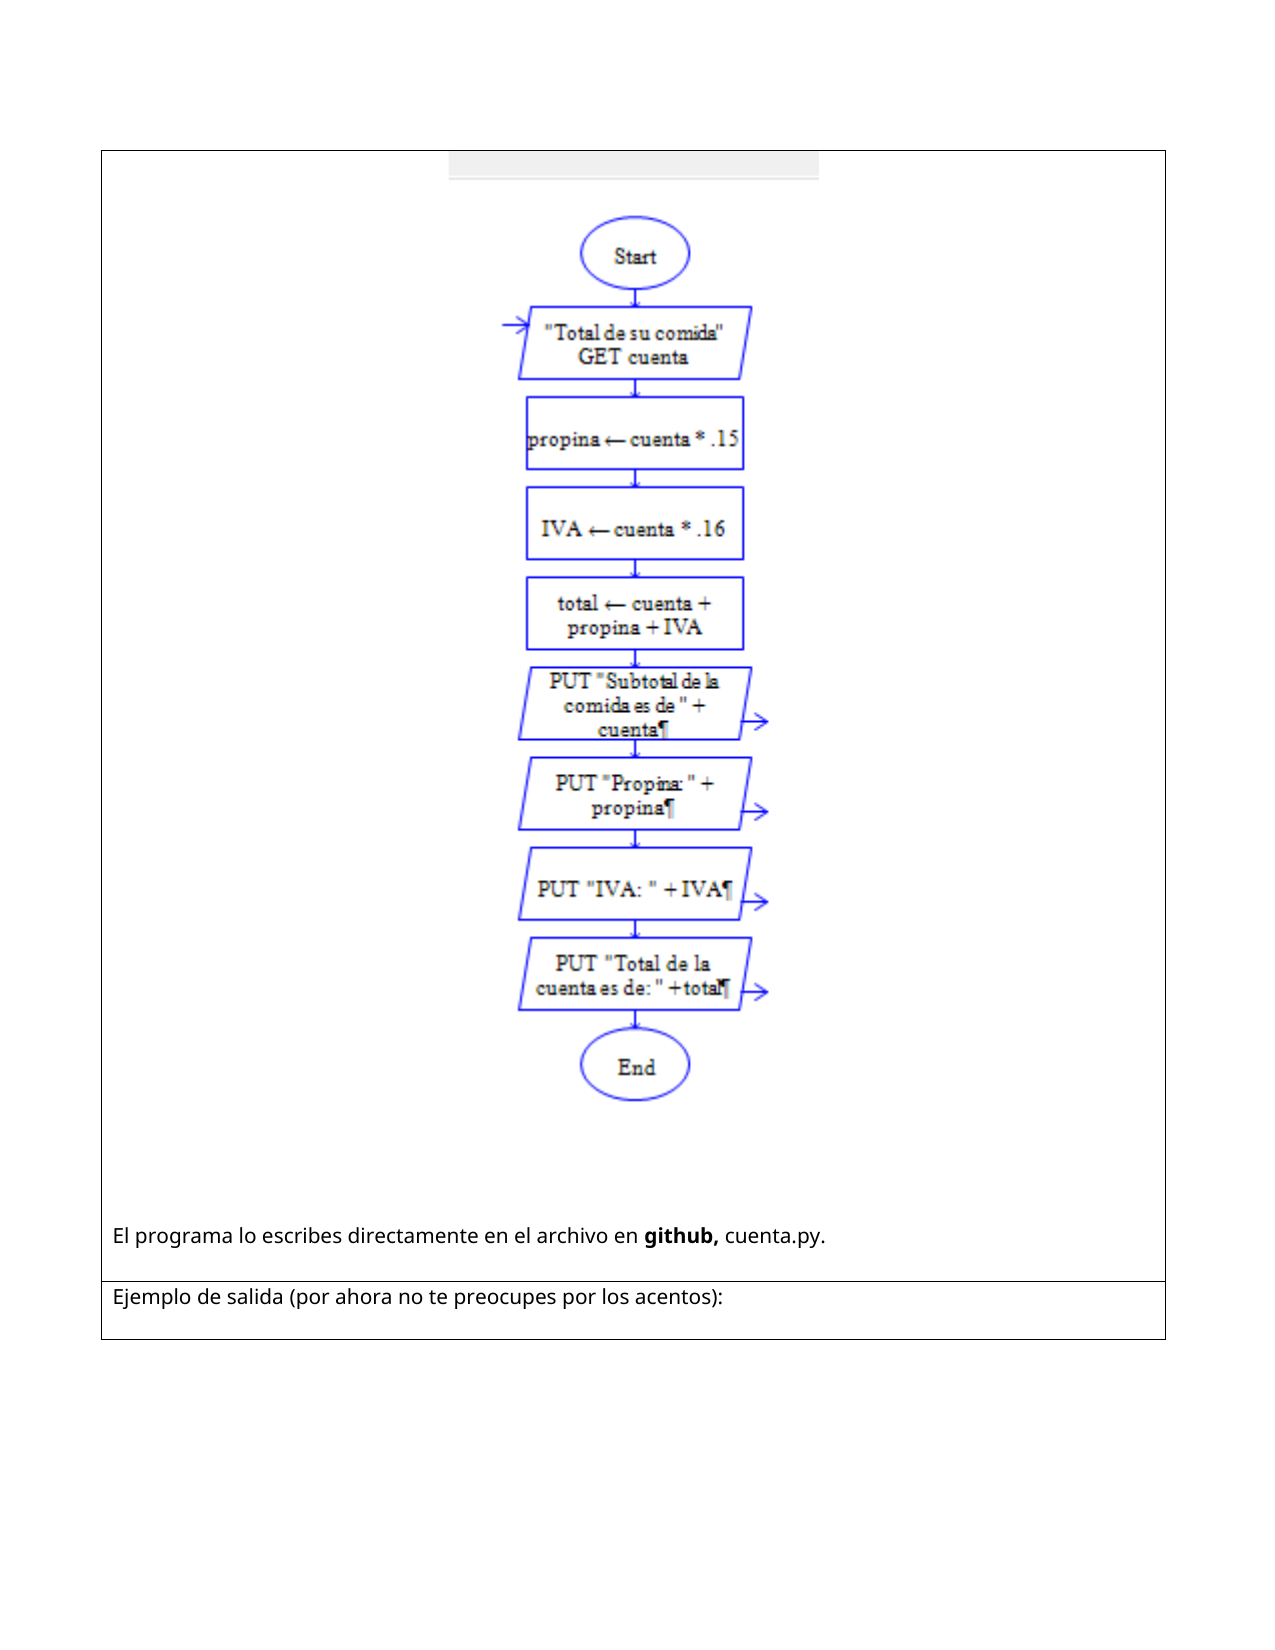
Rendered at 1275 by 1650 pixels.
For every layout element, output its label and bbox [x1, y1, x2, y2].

table_header [102, 151, 1165, 1281]
picture [448, 151, 819, 1193]
table_cell [102, 1282, 1165, 1339]
